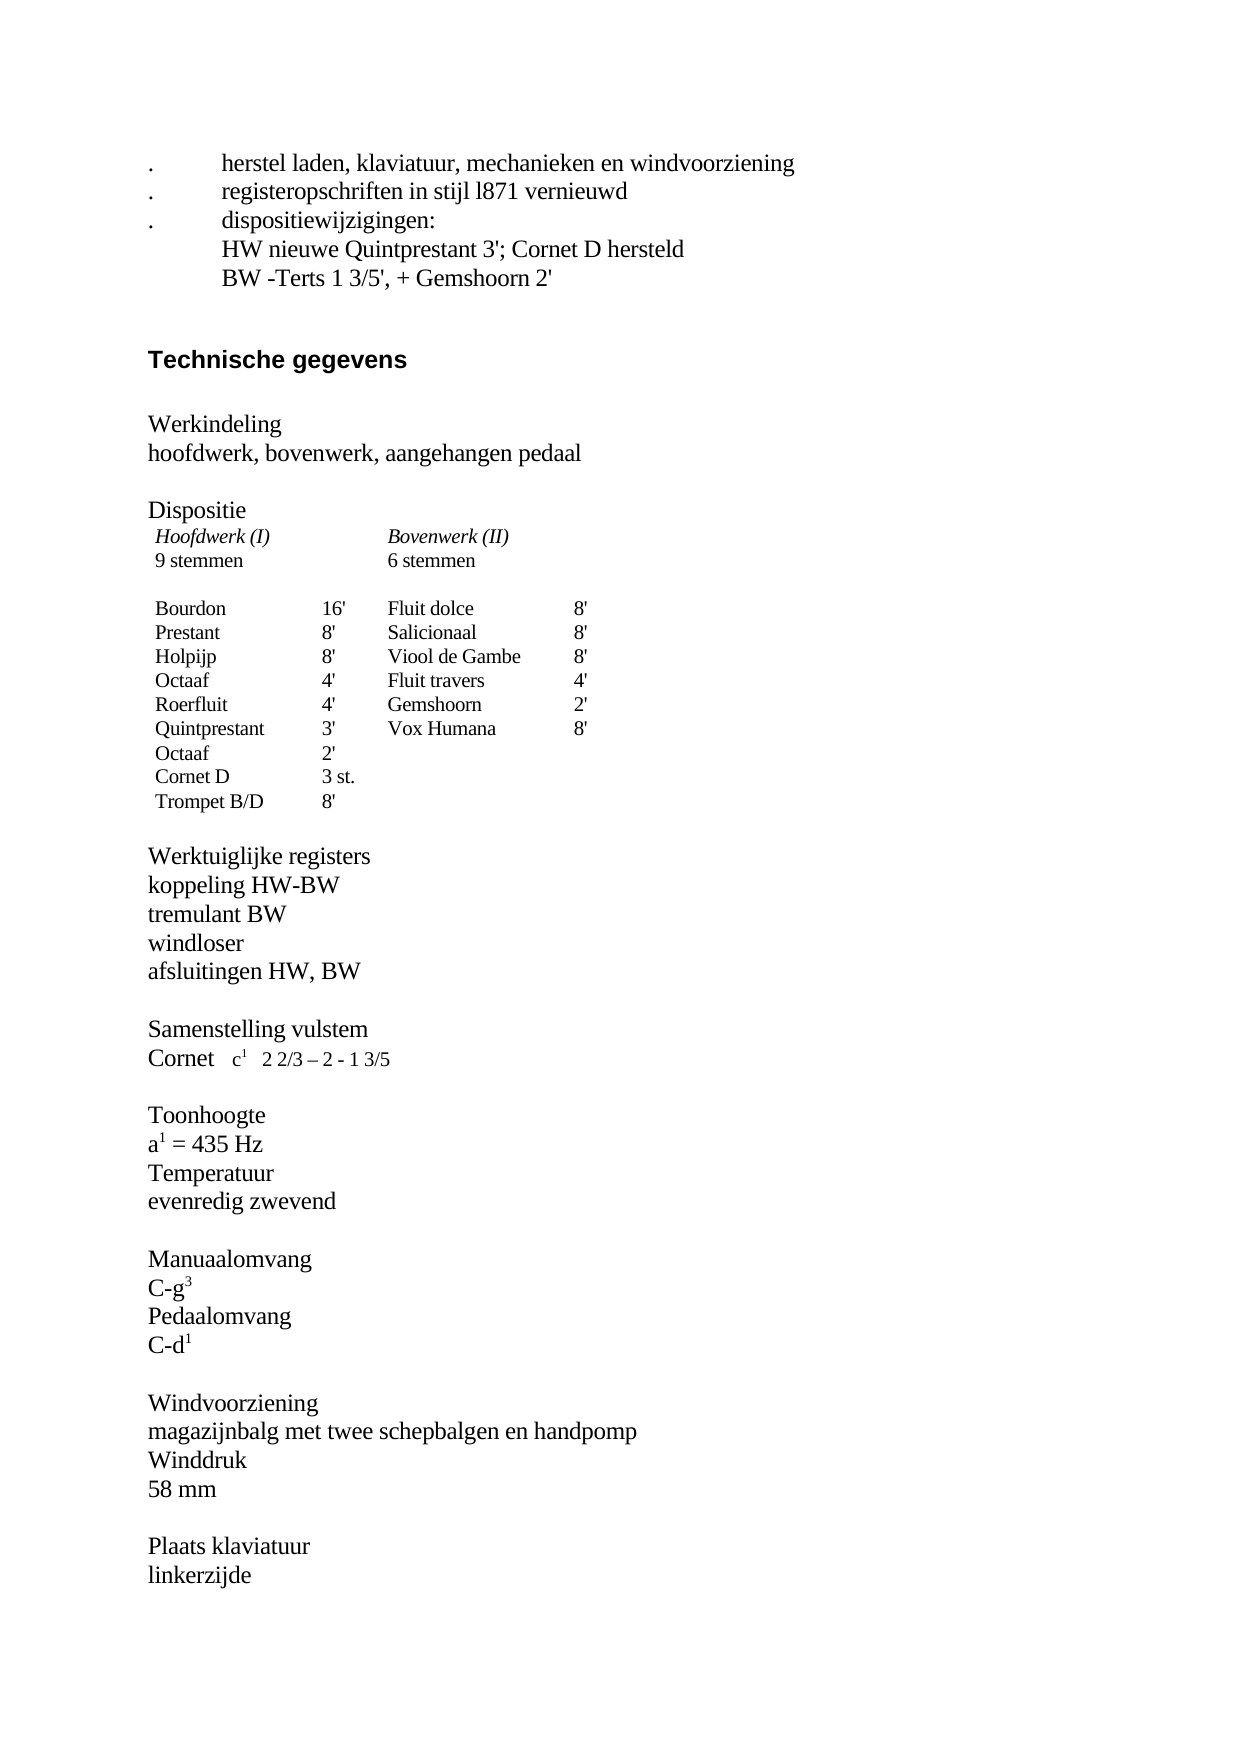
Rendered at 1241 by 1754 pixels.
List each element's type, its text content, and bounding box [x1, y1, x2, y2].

text Samenstelling vulstem [148, 1014, 1093, 1043]
text linkerzijde [148, 1560, 1093, 1589]
table_header 8' 8' 8' 4' 2' 8' [566, 524, 606, 813]
text Windvoorziening [148, 1388, 1093, 1416]
text evenredig zwevend [148, 1186, 1093, 1215]
text magazijnbalg met twee schepbalgen en handpomp [148, 1416, 1093, 1445]
table_header Hoofdwerk (I) 9 stemmen Bourdon Prestant Holpijp Octaaf Roerfluit Quintprestant Octaaf Cornet D Trompet B/D [148, 524, 314, 813]
text koppeling HW-BW [148, 870, 1093, 899]
text tremulant BW [148, 899, 1093, 928]
text Pedaalomvang [148, 1301, 1093, 1330]
text C-g3 [148, 1273, 1093, 1301]
text Winddruk [148, 1445, 1093, 1474]
text C-d1 [148, 1330, 1093, 1359]
text Manuaalomvang [148, 1244, 1093, 1273]
text afsluitingen HW, BW [148, 956, 1093, 985]
subtitle Technische gegevens [148, 345, 1093, 374]
text BW -Terts 1 3/5', + Gemshoorn 2' [148, 263, 1093, 291]
text windloser [148, 928, 1093, 956]
table_header 16' 8' 8' 4' 4' 3' 2' 3 st. 8' [314, 524, 380, 813]
text 58 mm [148, 1474, 1093, 1503]
text Dispositie [148, 495, 1093, 524]
text Temperatuur [148, 1158, 1093, 1186]
table_header Bovenwerk (II) 6 stemmen Fluit dolce Salicionaal Viool de Gambe Fluit travers Gemshoorn Vox Humana [380, 524, 566, 813]
text Cornet c1 2 2/3 – 2 - 1 3/5 [148, 1043, 1093, 1071]
text Werkindeling [148, 409, 1093, 438]
text . registeropschriften in stijl l871 vernieuwd [148, 176, 1093, 205]
text Toonhoogte [148, 1100, 1093, 1129]
text . dispositiewijzigingen: [148, 205, 1093, 234]
text hoofdwerk, bovenwerk, aangehangen pedaal [148, 438, 1093, 466]
text Werktuiglijke registers [148, 841, 1093, 870]
text . herstel laden, klaviatuur, mechanieken en windvoorziening [148, 148, 1093, 176]
text a1 = 435 Hz [148, 1129, 1093, 1158]
text Plaats klaviatuur [148, 1531, 1093, 1560]
text HW nieuwe Quintprestant 3'; Cornet D hersteld [148, 234, 1093, 263]
